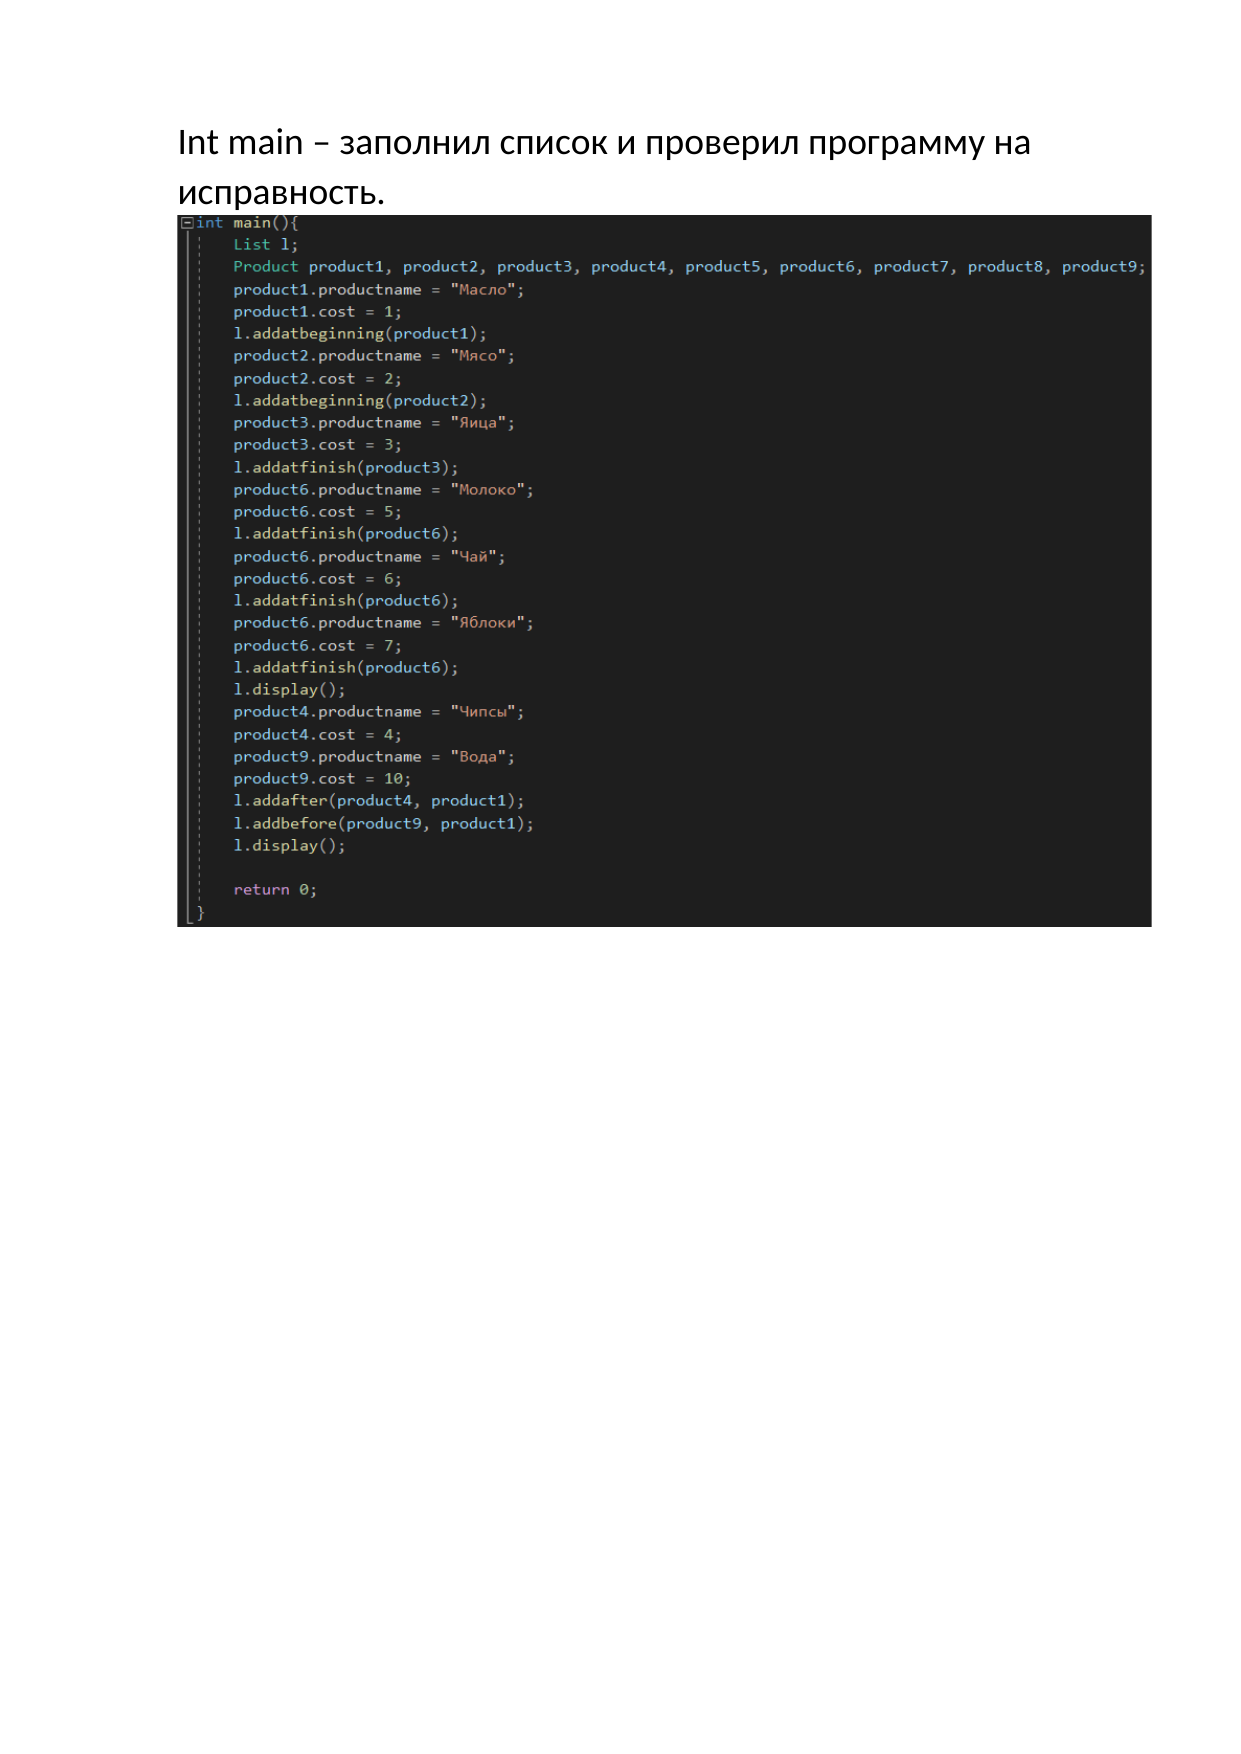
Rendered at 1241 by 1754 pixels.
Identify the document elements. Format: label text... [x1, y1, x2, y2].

picture [177, 215, 1152, 927]
text Int main – заполнил список и проверил программу на исправность. [177, 118, 1152, 215]
